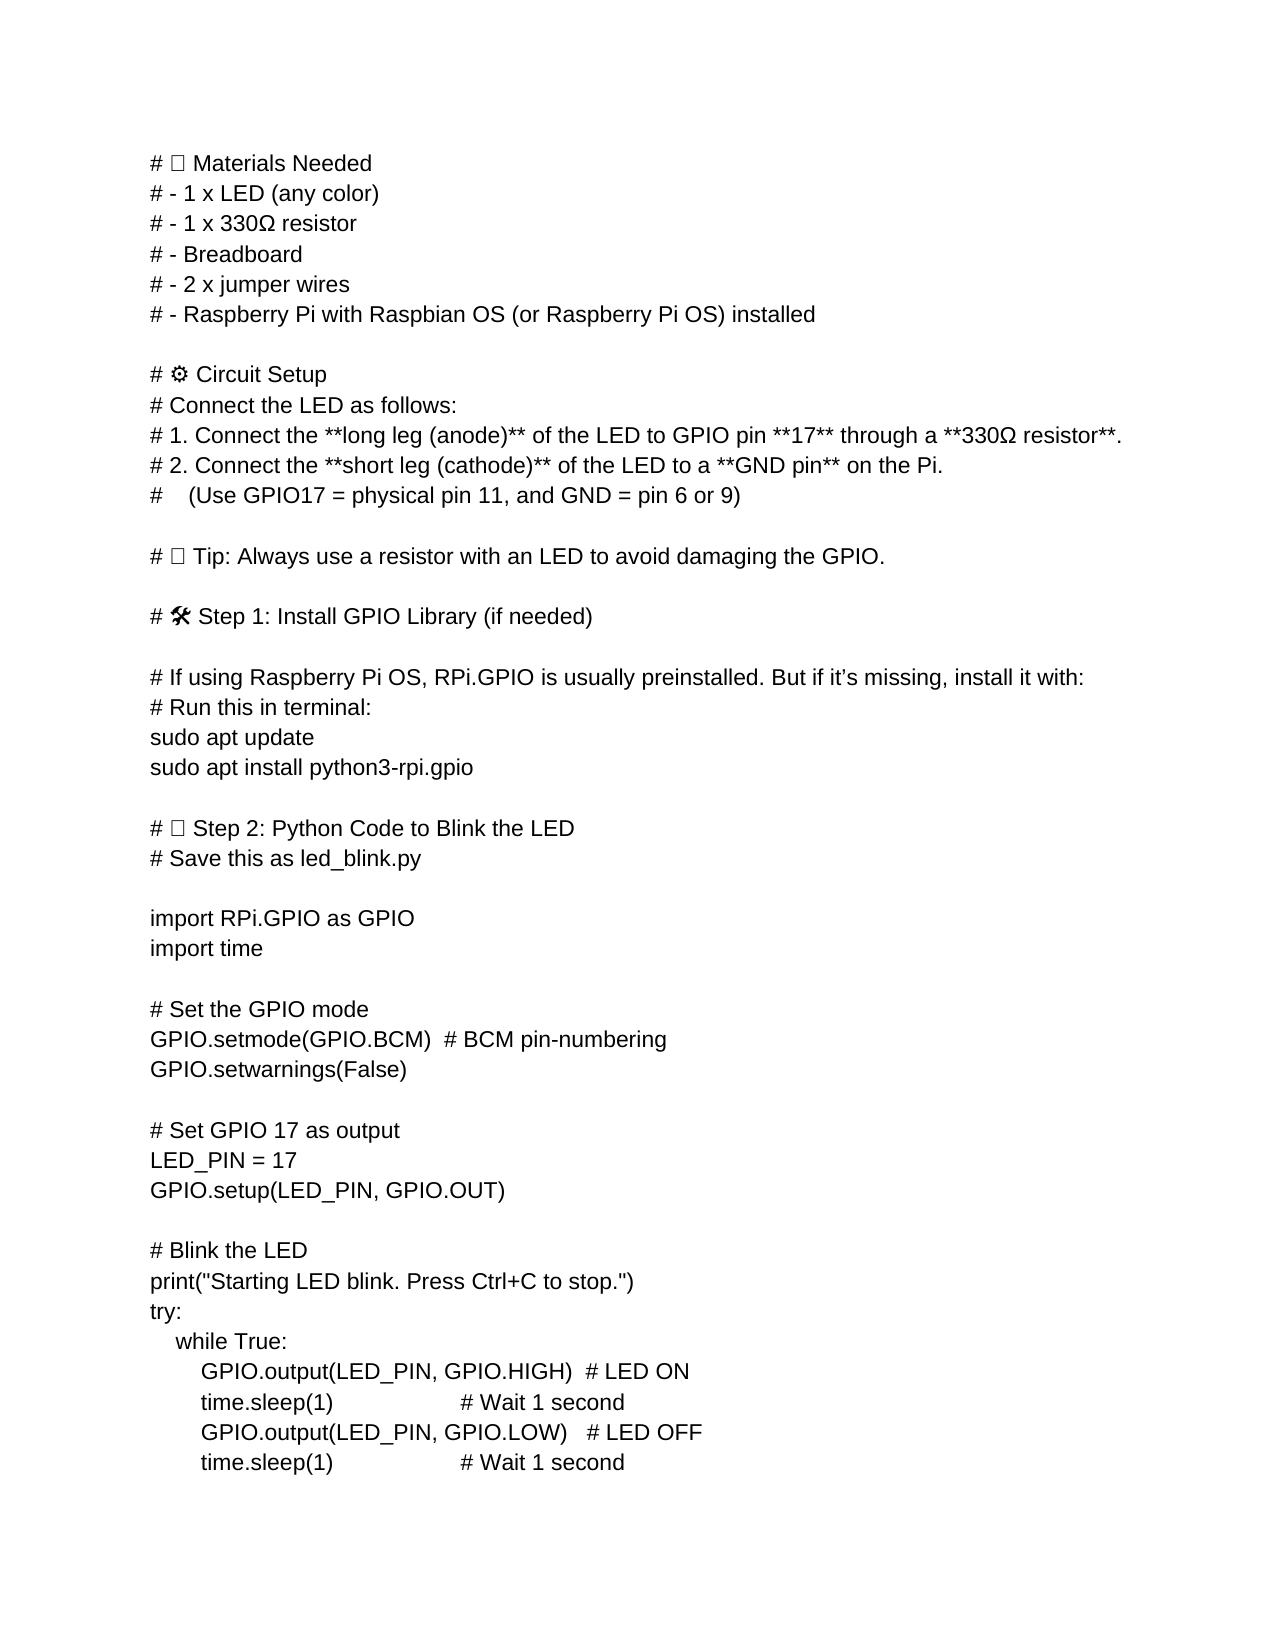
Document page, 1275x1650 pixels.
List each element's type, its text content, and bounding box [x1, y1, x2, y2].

text # 2. Connect the **short leg (cathode)** of the LED to a **GND pin** on the Pi. [150, 452, 1125, 478]
text # - 1 x 330Ω resistor [150, 210, 1125, 237]
text import time [150, 935, 1125, 962]
text # ⚙️ Circuit Setup [150, 361, 1125, 388]
text LED_PIN = 17 [150, 1147, 1125, 1173]
text # Connect the LED as follows: [150, 392, 1125, 418]
text # 🧠 Tip: Always use a resistor with an LED to avoid damaging the GPIO. [150, 543, 1125, 569]
text GPIO.setwarnings(False) [150, 1056, 1125, 1083]
text # 🛠️ Step 1: Install GPIO Library (if needed) [150, 603, 1125, 629]
text import RPi.GPIO as GPIO [150, 905, 1125, 932]
text # Run this in terminal: [150, 694, 1125, 720]
text # Save this as led_blink.py [150, 845, 1125, 871]
text print("Starting LED blink. Press Ctrl+C to stop.") [150, 1268, 1125, 1294]
text sudo apt install python3-rpi.gpio [150, 754, 1125, 781]
text # - Breadboard [150, 241, 1125, 267]
text # - 1 x LED (any color) [150, 180, 1125, 207]
text # Blink the LED [150, 1237, 1125, 1264]
text # If using Raspberry Pi OS, RPi.GPIO is usually preinstalled. But if it’s missing, install it with: [150, 663, 1125, 690]
text GPIO.output(LED_PIN, GPIO.LOW) # LED OFF [150, 1419, 1125, 1445]
text # (Use GPIO17 = physical pin 11, and GND = pin 6 or 9) [150, 482, 1125, 509]
text # 🧪 Step 2: Python Code to Blink the LED [150, 814, 1125, 841]
text GPIO.output(LED_PIN, GPIO.HIGH) # LED ON [150, 1358, 1125, 1385]
text time.sleep(1) # Wait 1 second [150, 1449, 1125, 1475]
text # 1. Connect the **long leg (anode)** of the LED to GPIO pin **17** through a **330Ω resistor**. [150, 422, 1125, 448]
text # Set the GPIO mode [150, 996, 1125, 1022]
text while True: [150, 1328, 1125, 1354]
text # 🧰 Materials Needed [150, 150, 1125, 176]
text # Set GPIO 17 as output [150, 1117, 1125, 1143]
text GPIO.setup(LED_PIN, GPIO.OUT) [150, 1177, 1125, 1203]
text sudo apt update [150, 724, 1125, 750]
text # - 2 x jumper wires [150, 271, 1125, 297]
text try: [150, 1298, 1125, 1324]
text time.sleep(1) # Wait 1 second [150, 1388, 1125, 1415]
text # - Raspberry Pi with Raspbian OS (or Raspberry Pi OS) installed [150, 301, 1125, 327]
text GPIO.setmode(GPIO.BCM) # BCM pin-numbering [150, 1026, 1125, 1052]
